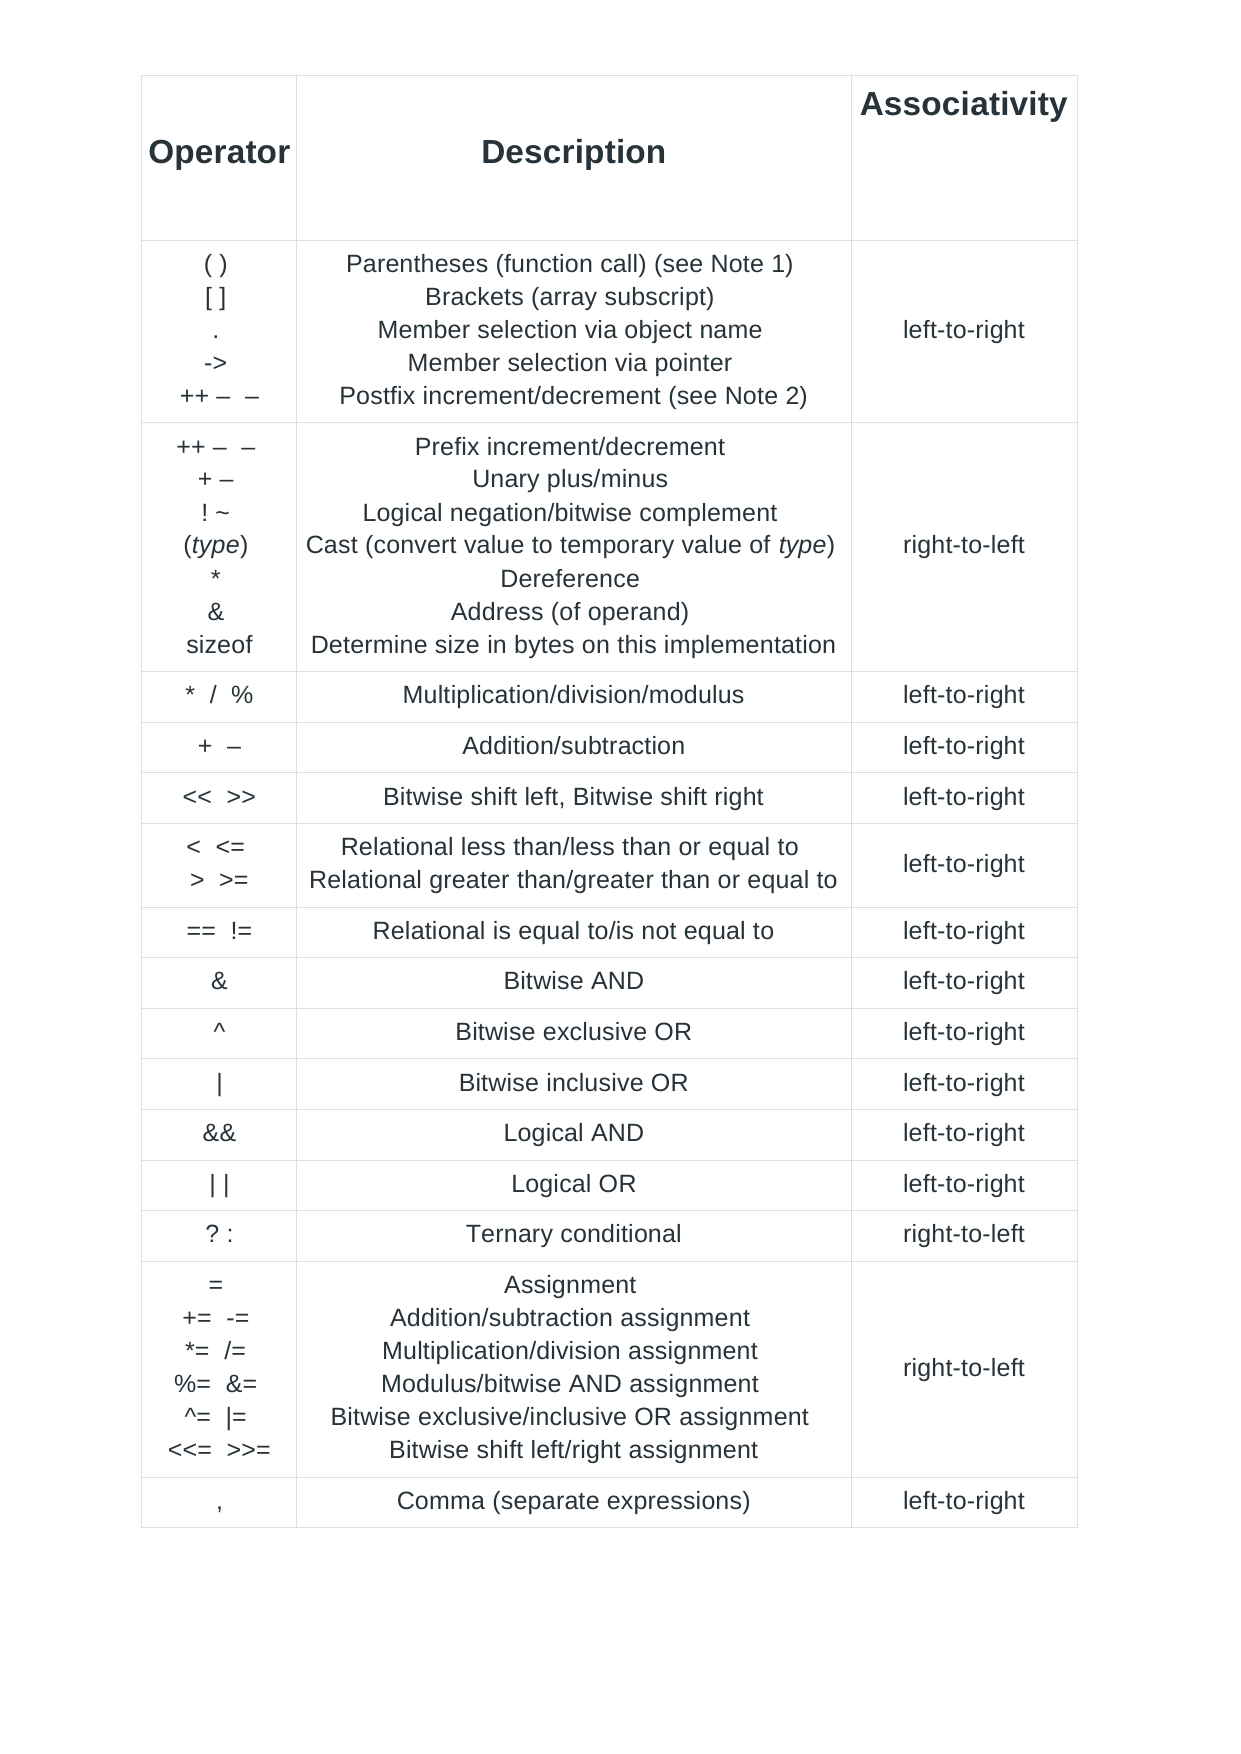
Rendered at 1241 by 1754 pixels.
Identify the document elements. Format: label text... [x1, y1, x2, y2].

table_cell ? : [142, 1211, 296, 1261]
table_cell left-to-right [852, 1478, 1077, 1527]
table_cell Ternary conditional [297, 1211, 851, 1261]
table_cell left-to-right [852, 1110, 1077, 1159]
table_cell left-to-right [852, 958, 1077, 1008]
table_cell | | [142, 1161, 296, 1210]
table_cell << >> [142, 773, 296, 823]
table_cell + – [142, 723, 296, 772]
table_cell Relational is equal to/is not equal to [297, 908, 851, 957]
table_cell && [142, 1110, 296, 1159]
table_cell right-to-left [852, 1211, 1077, 1261]
table_cell Comma (separate expressions) [297, 1478, 851, 1527]
table_header Associativity [852, 76, 1077, 239]
table_cell Logical AND [297, 1110, 851, 1159]
table_cell right-to-left [852, 1262, 1077, 1477]
table_cell left-to-right [852, 908, 1077, 957]
table_cell Logical OR [297, 1161, 851, 1210]
table_cell ++ – – + – ! ~ (type) * & sizeof [142, 423, 296, 671]
table_cell Multiplication/division/modulus [297, 672, 851, 722]
table_cell Addition/subtraction [297, 723, 851, 772]
table_cell , [142, 1478, 296, 1527]
table_cell Relational less than/less than or equal to Relational greater than/greater than or equal to [297, 824, 851, 906]
table_cell | [142, 1059, 296, 1109]
table_cell Bitwise inclusive OR [297, 1059, 851, 1109]
table_cell left-to-right [852, 824, 1077, 906]
table_cell ( ) [ ] . -> ++ – – [142, 241, 296, 422]
table_header Description [297, 76, 851, 239]
table_cell left-to-right [852, 1161, 1077, 1210]
table_cell & [142, 958, 296, 1008]
table_cell left-to-right [852, 672, 1077, 722]
table_cell left-to-right [852, 773, 1077, 823]
table_cell Prefix increment/decrement Unary plus/minus Logical negation/bitwise complement Cast (convert value to temporary value of type) Dereference Address (of operand) Determine size in bytes on this implementation [297, 423, 851, 671]
table_cell * / % [142, 672, 296, 722]
table_header Operator [142, 76, 296, 239]
table_cell < <= > >= [142, 824, 296, 906]
table_cell ^ [142, 1009, 296, 1058]
table_cell == != [142, 908, 296, 957]
table_cell right-to-left [852, 423, 1077, 671]
table_cell = += -= *= /= %= &= ^= |= <<= >>= [142, 1262, 296, 1477]
table_cell Assignment Addition/subtraction assignment Multiplication/division assignment Modulus/bitwise AND assignment Bitwise exclusive/inclusive OR assignment Bitwise shift left/right assignment [297, 1262, 851, 1477]
table_cell left-to-right [852, 241, 1077, 422]
table_cell Parentheses (function call) (see Note 1) Brackets (array subscript) Member selection via object name Member selection via pointer Postfix increment/decrement (see Note 2) [297, 241, 851, 422]
table_cell Bitwise exclusive OR [297, 1009, 851, 1058]
table_cell left-to-right [852, 723, 1077, 772]
table_cell left-to-right [852, 1059, 1077, 1109]
table_cell left-to-right [852, 1009, 1077, 1058]
table_cell Bitwise shift left, Bitwise shift right [297, 773, 851, 823]
table_cell Bitwise AND [297, 958, 851, 1008]
